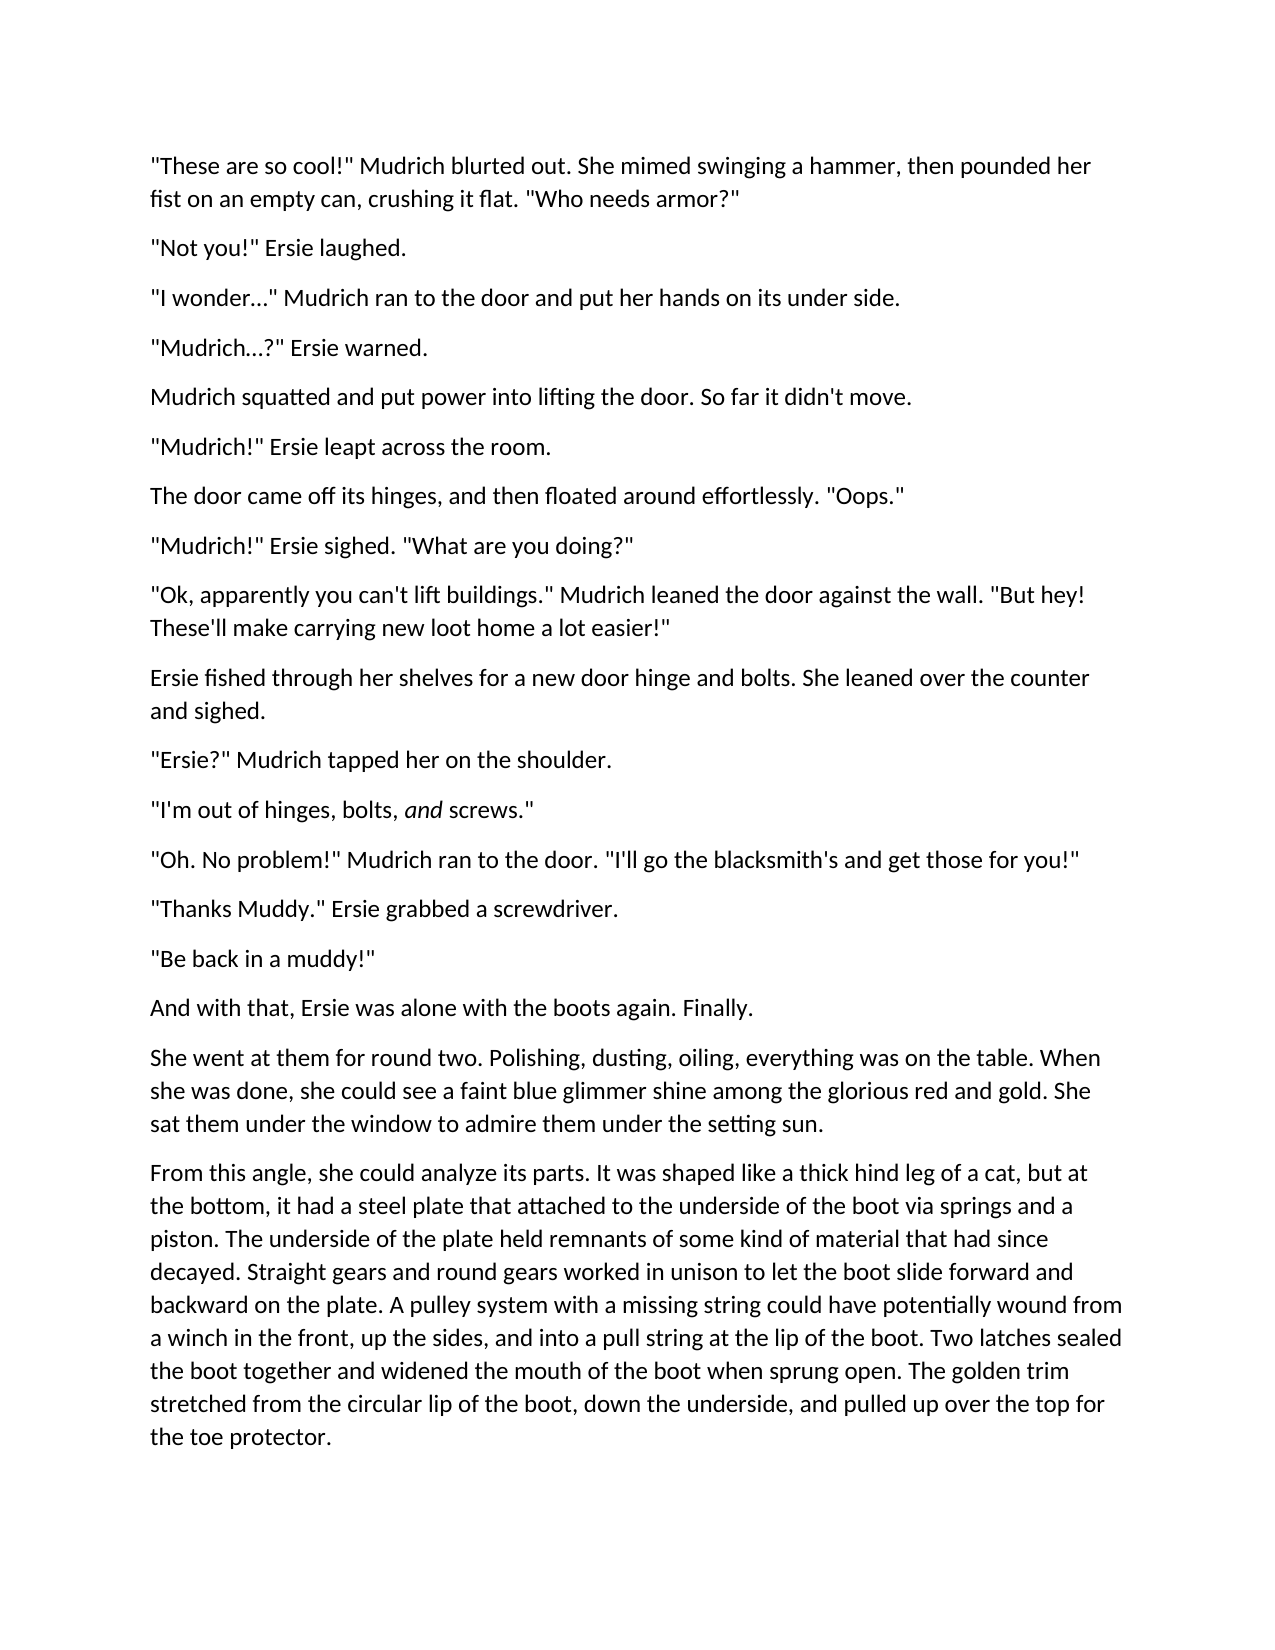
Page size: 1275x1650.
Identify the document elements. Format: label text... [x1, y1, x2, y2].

text "Oh. No problem!" Mudrich ran to the door. "I'll go the blacksmith's and get those for you!" [150, 844, 1125, 874]
text "I'm out of hinges, bolts, and screws." [150, 794, 1125, 825]
text "Mudrich…?" Ersie warned. [150, 332, 1125, 362]
text And with that, Ersie was alone with the boots again. Finally. [150, 992, 1125, 1023]
text "Mudrich!" Ersie leapt across the room. [150, 431, 1125, 461]
text "Not you!" Ersie laughed. [150, 232, 1125, 263]
text "I wonder…" Mudrich ran to the door and put her hands on its under side. [150, 282, 1125, 313]
text She went at them for round two. Polishing, dusting, oiling, everything was on the table. When she was done, she could see a faint blue glimmer shine among the glorious red and gold. She sat them under the window to admire them under the setting sun. [150, 1042, 1125, 1138]
text "Mudrich!" Ersie sighed. "What are you doing?" [150, 530, 1125, 561]
text "Ok, apparently you can't lift buildings." Mudrich leaned the door against the wall. "But hey! These'll make carrying new loot home a lot easier!" [150, 579, 1125, 643]
text "Thanks Muddy." Ersie grabbed a screwdriver. [150, 893, 1125, 924]
text The door came off its hinges, and then floated around effortlessly. "Oops." [150, 480, 1125, 511]
text Ersie fished through her shelves for a new door hinge and bolts. She leaned over the counter and sighed. [150, 662, 1125, 726]
text "These are so cool!" Mudrich blurted out. She mimed swinging a hammer, then pounded her fist on an empty can, crushing it flat. "Who needs armor?" [150, 150, 1125, 213]
text Mudrich squatted and put power into lifting the door. So far it didn't move. [150, 381, 1125, 412]
text "Ersie?" Mudrich tapped her on the shoulder. [150, 744, 1125, 775]
text "Be back in a muddy!" [150, 943, 1125, 973]
